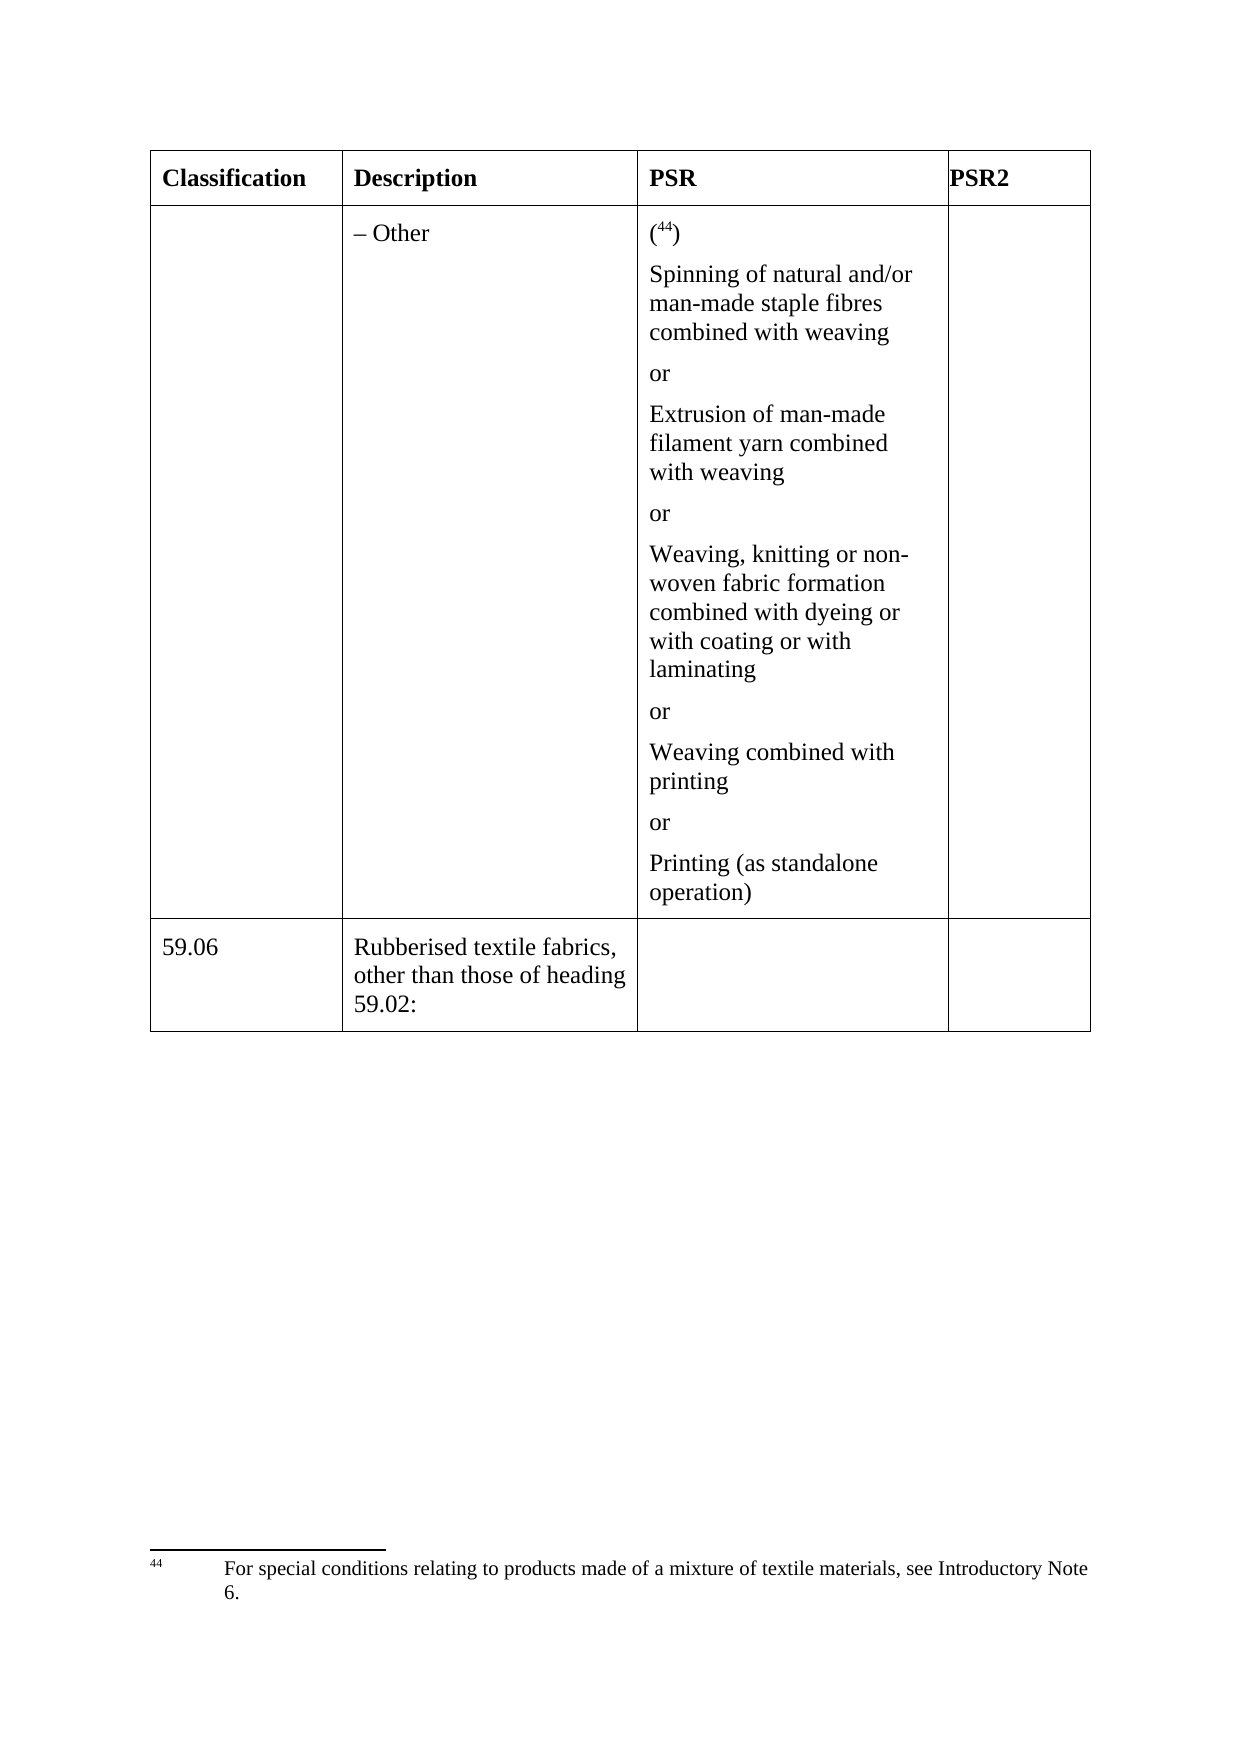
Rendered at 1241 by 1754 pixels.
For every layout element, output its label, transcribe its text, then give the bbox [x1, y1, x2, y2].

table_cell – Other [343, 206, 637, 918]
table_header PSR [638, 151, 948, 205]
table_cell [949, 919, 1090, 1031]
table_cell [949, 206, 1090, 918]
table_cell Rubberised textile fabrics, other than those of heading 59.02: [343, 919, 637, 1031]
table_header PSR2 [949, 151, 1090, 205]
table_header Description [343, 151, 637, 205]
table_cell 59.06 [151, 919, 342, 1031]
table_cell () Spinning of natural and/or man-made staple fibres combined with weaving or Extrusion of man-made filament yarn combined with weaving or Weaving, knitting or non-woven fabric formation combined with dyeing or with coating or with laminating or Weaving combined with printing or Printing (as standalone operation) [638, 206, 948, 918]
table_cell [638, 919, 948, 1031]
table_header Classification [151, 151, 342, 205]
